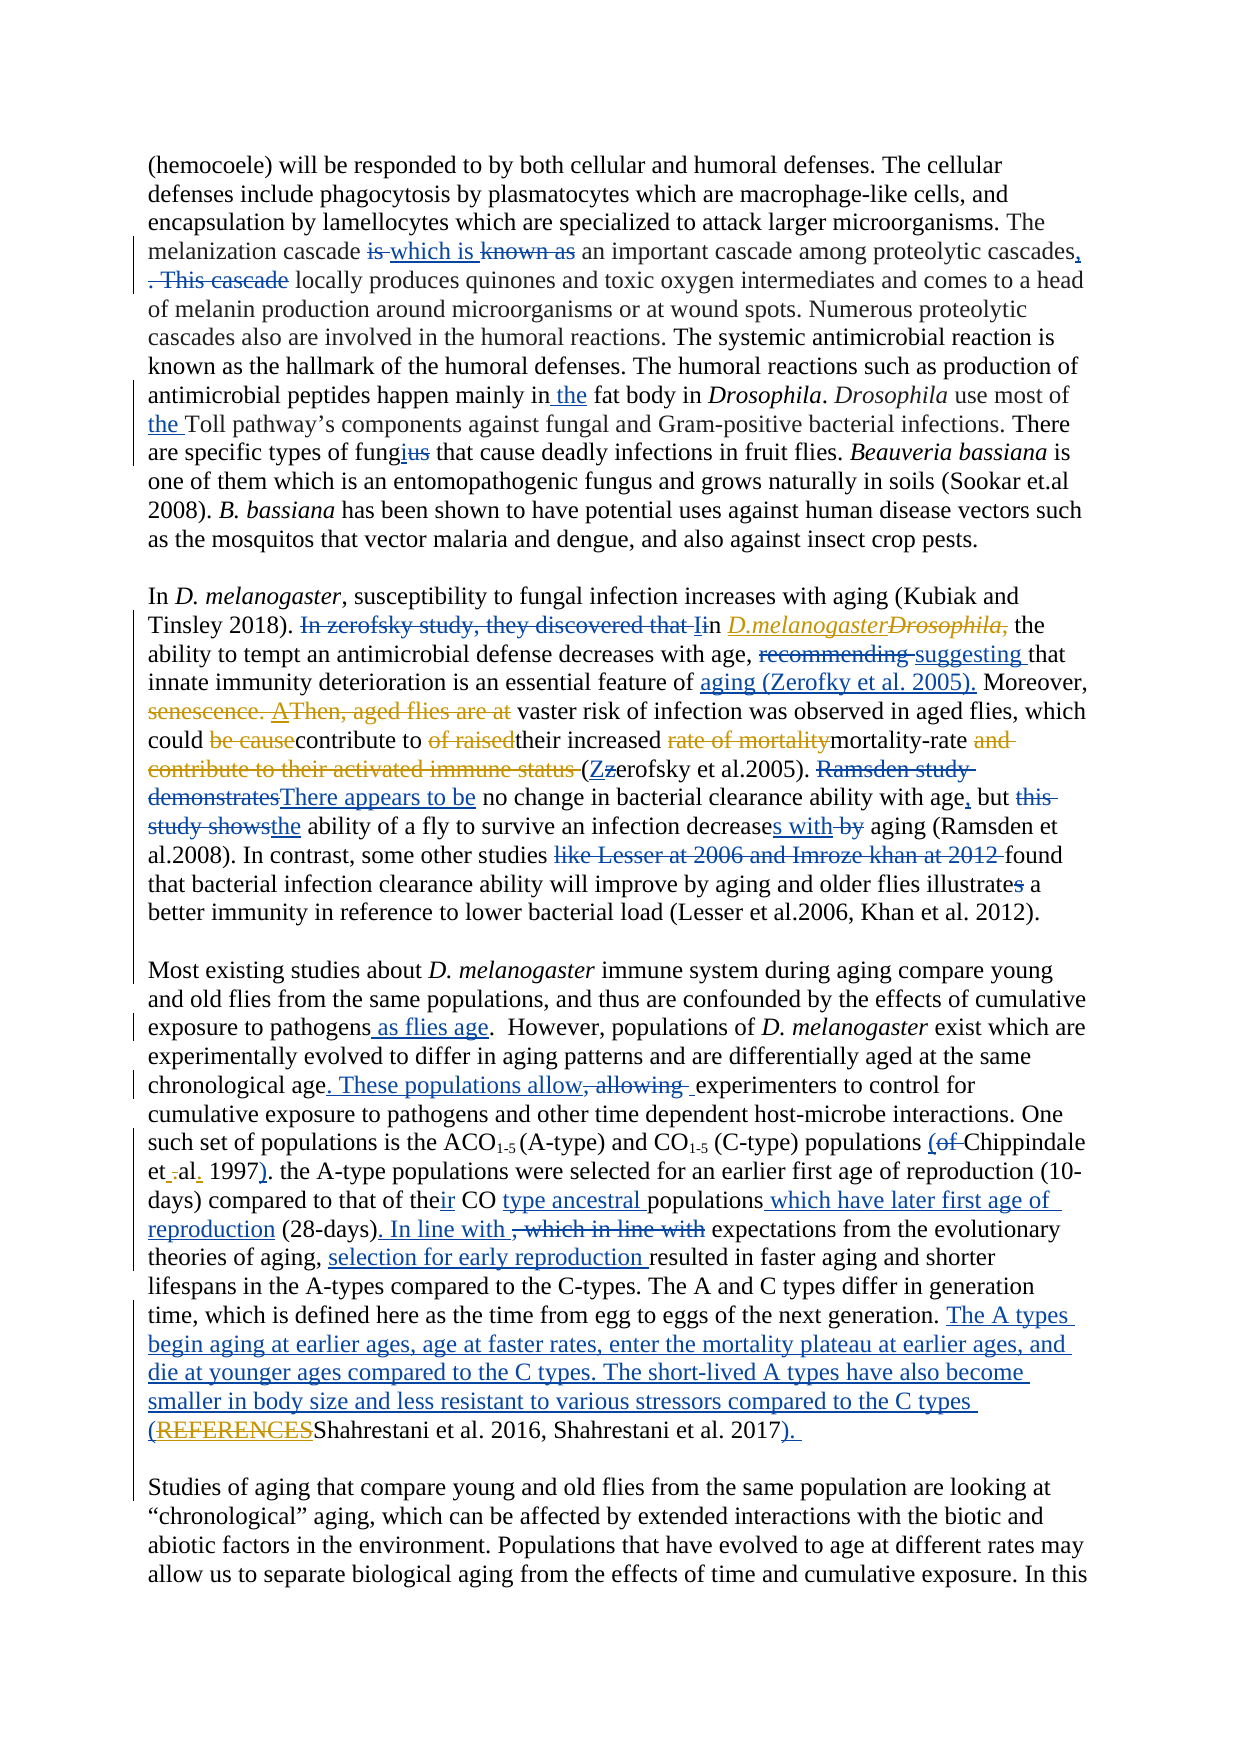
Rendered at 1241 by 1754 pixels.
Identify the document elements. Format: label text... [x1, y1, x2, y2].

text In D. melanogaster, susceptibility to fungal infection increases with aging (Kubiak and Tinsley 2018). n the ability to tempt an antimicrobial defense decreases with age, that innate immunity deterioration is an essential feature of Moreover, vaster risk of infection was observed in aged flies, which could contribute to their increased mortality-rate (erofsky et al.2005). no change in bacterial clearance ability with age but ability of a fly to survive an infection decrease aging (Ramsden et al.2008). In contrast, some other studies found that bacterial infection clearance ability will improve by aging and older flies illustrate a better immunity in reference to lower bacterial load (Lesser et al.2006, Khan et al. 2012). [148, 581, 1090, 926]
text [148, 150, 1090, 552]
text Most existing studies about D. melanogaster immune system during aging compare young and old flies from the same populations, and thus are confounded by the effects of cumulative exposure to pathogens. However, populations of D. melanogaster exist which are experimentally evolved to differ in aging patterns and are differentially aged at the same chronological ageexperimenters to control for cumulative exposure to pathogens and other time dependent host-microbe interactions. One such set of populations is the ACO1-5 (A-type) and CO1-5 (C-type) populations Chippindale etal 1997. the A-type populations were selected for an earlier first age of reproduction (10-days) compared to that of the CO populations (28-days) expectations from the evolutionary theories of aging, resulted in faster aging and shorter lifespans in the A-types compared to the C-types. The A and C types differ in generation time, which is defined here as the time from egg to eggs of the next generation. Shahrestani et al. 2016, Shahrestani et al. 2017 [148, 955, 1090, 1444]
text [148, 1472, 1090, 1587]
